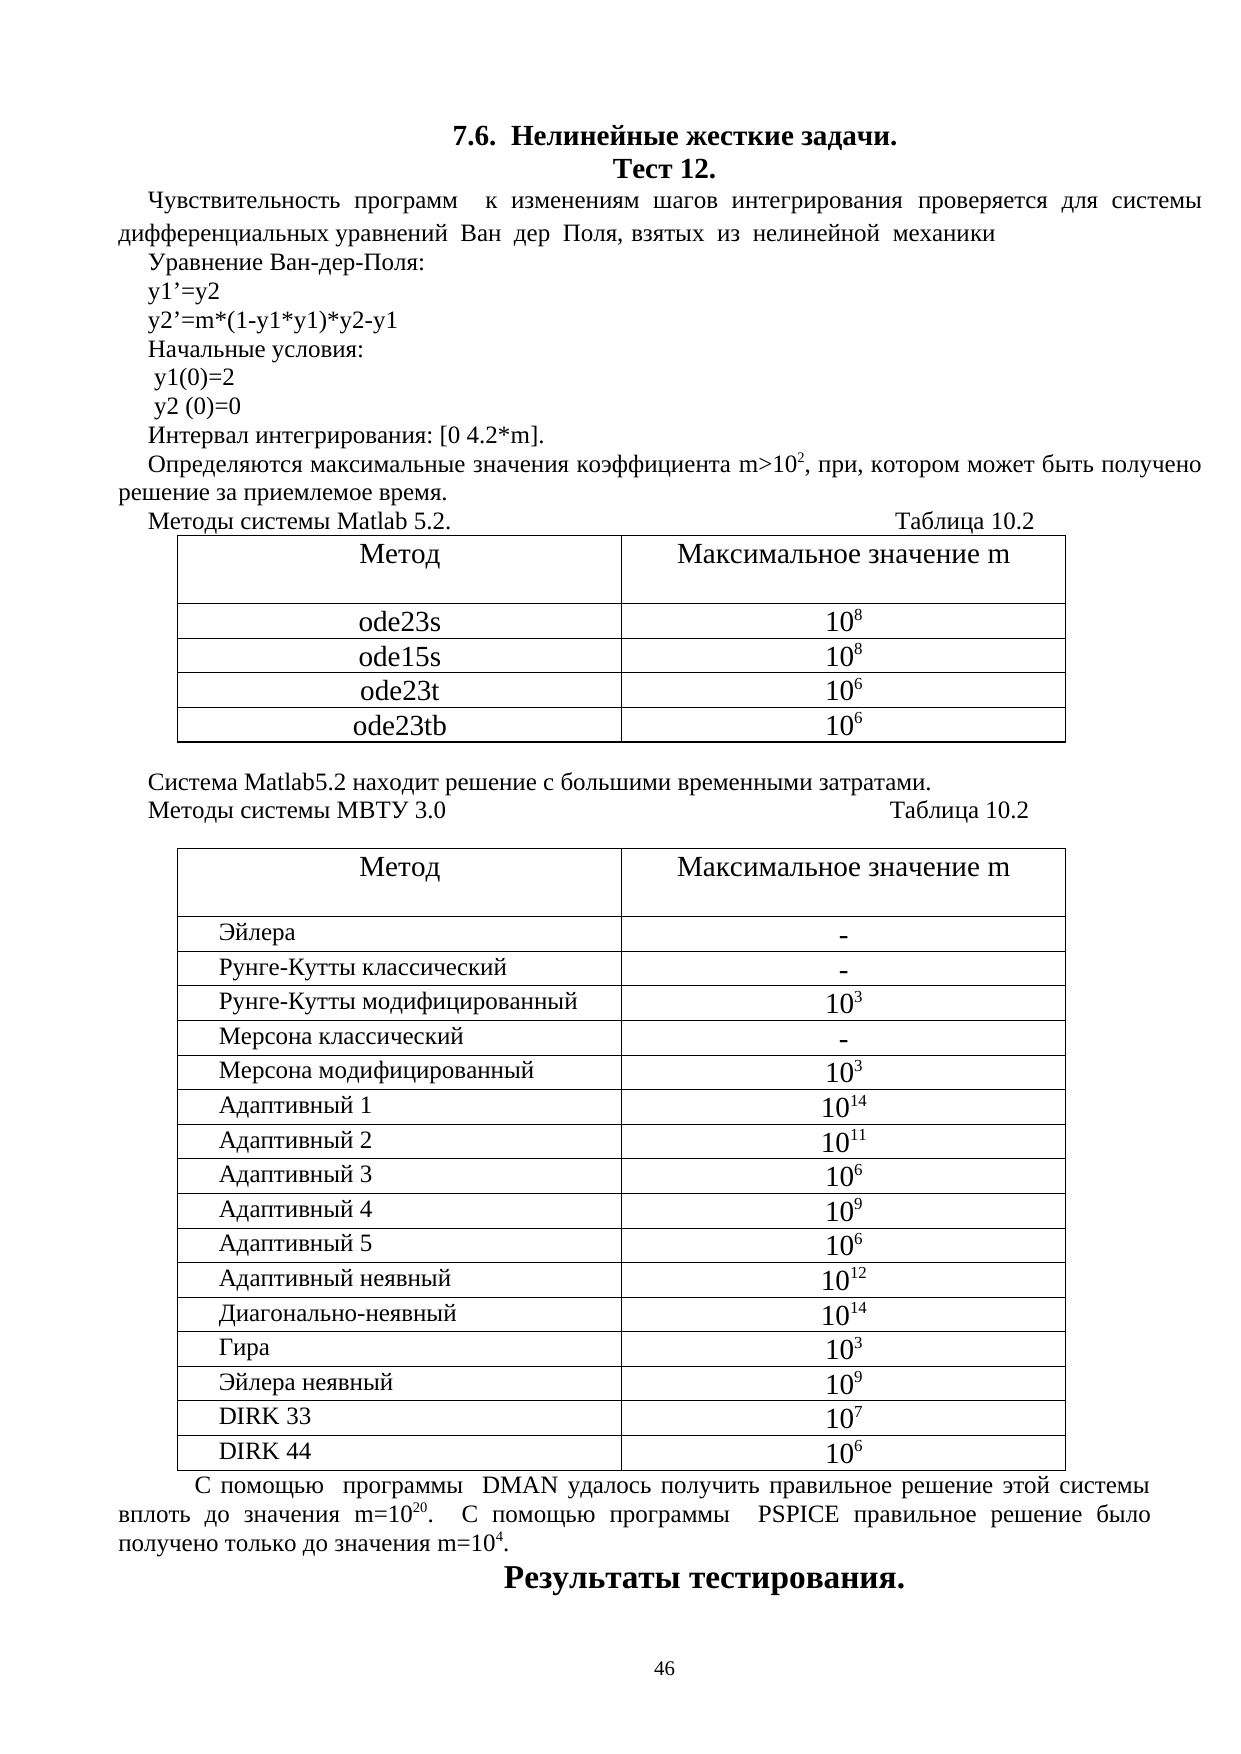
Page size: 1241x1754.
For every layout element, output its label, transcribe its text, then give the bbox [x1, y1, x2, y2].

table_cell Адаптивный 4 [178, 1194, 621, 1227]
text Интервал интегрирования: [0 4.2*m]. [118, 420, 1202, 449]
text Уравнение Ван-дер-Поля: [118, 247, 1202, 276]
table_header Максимальное значение m [622, 849, 1065, 916]
table_cell Диагонально-неявный [178, 1298, 621, 1331]
table_cell ode15s [178, 639, 621, 672]
table_cell - [622, 917, 1065, 951]
table_header Максимальное значение m [622, 536, 1065, 603]
text y1(0)=2 [118, 362, 1202, 391]
table_cell Эйлера [178, 917, 621, 951]
table_header Метод [178, 536, 621, 603]
table_cell ode23s [178, 604, 621, 638]
table_cell 1014 [622, 1298, 1065, 1331]
table_cell Мерсона модифицированный [178, 1056, 621, 1089]
table_cell 106 [622, 708, 1065, 741]
table_cell ode23tb [178, 708, 621, 741]
table_header Метод [178, 849, 621, 916]
text Определяются максимальные значения коэффициента m>102, при, котором может быть получено решение за приемлемое время. [118, 449, 1202, 506]
text Результаты тестирования. [177, 1557, 1202, 1595]
table_cell DIRK 44 [178, 1436, 621, 1469]
table_cell 109 [622, 1194, 1065, 1227]
table_cell Эйлера неявный [178, 1367, 621, 1400]
table_cell Мерсона классический [178, 1021, 621, 1054]
subtitle Система Matlab5.2 находит решение с большими временными затратами. [118, 767, 1152, 795]
table_cell 103 [622, 986, 1065, 1020]
table_cell 107 [622, 1401, 1065, 1435]
text Начальные условия: [118, 334, 1202, 362]
table_cell 108 [622, 639, 1065, 672]
table_cell Адаптивный 3 [178, 1159, 621, 1193]
table_cell Адаптивный неявный [178, 1263, 621, 1297]
table_cell Гира [178, 1332, 621, 1366]
table_cell Адаптивный 2 [178, 1125, 621, 1158]
text y2 (0)=0 [118, 391, 1202, 420]
table_cell 1014 [622, 1090, 1065, 1124]
table_cell DIRK 33 [178, 1401, 621, 1435]
table_cell Адаптивный 5 [178, 1229, 621, 1262]
table_cell ode23t [178, 673, 621, 707]
table_cell 106 [622, 1436, 1065, 1469]
table_cell - [622, 952, 1065, 985]
text Методы системы МВТУ 3.0 Таблица 10.2 [118, 795, 1152, 824]
table_cell 106 [622, 1229, 1065, 1262]
table_cell 1012 [622, 1263, 1065, 1297]
text y2’=m*(1-y1*y1)*y2-y1 [118, 305, 1202, 334]
table_cell Адаптивный 1 [178, 1090, 621, 1124]
table_cell 109 [622, 1367, 1065, 1400]
table_cell - [622, 1021, 1065, 1054]
table_cell Рунге-Кутты классический [178, 952, 621, 985]
text С помощью программы DMAN удалось получить правильное решение этой системы вплоть до значения m=1020. С помощью программы PSPICE правильное решение было получено только до значения m=104. [118, 1471, 1152, 1557]
text Методы системы Matlab 5.2. Таблица 10.2 [118, 506, 1152, 535]
table_cell 108 [622, 604, 1065, 638]
table_cell Рунге-Кутты модифицированный [178, 986, 621, 1020]
table_cell 1011 [622, 1125, 1065, 1158]
table_cell 103 [622, 1056, 1065, 1089]
text 7.6. Нелинейные жесткие задачи. [118, 118, 1202, 152]
table_cell 106 [622, 1159, 1065, 1193]
table_cell 103 [622, 1332, 1065, 1366]
table_cell 106 [622, 673, 1065, 707]
text y1’=y2 [118, 276, 1202, 305]
text Тест 12. [177, 152, 1152, 185]
text Чувствительность программ к изменениям шагов интегрирования проверяется для системы дифференциальных уравнений Ван дер Поля, взятых из нелинейной механики [118, 185, 1202, 247]
